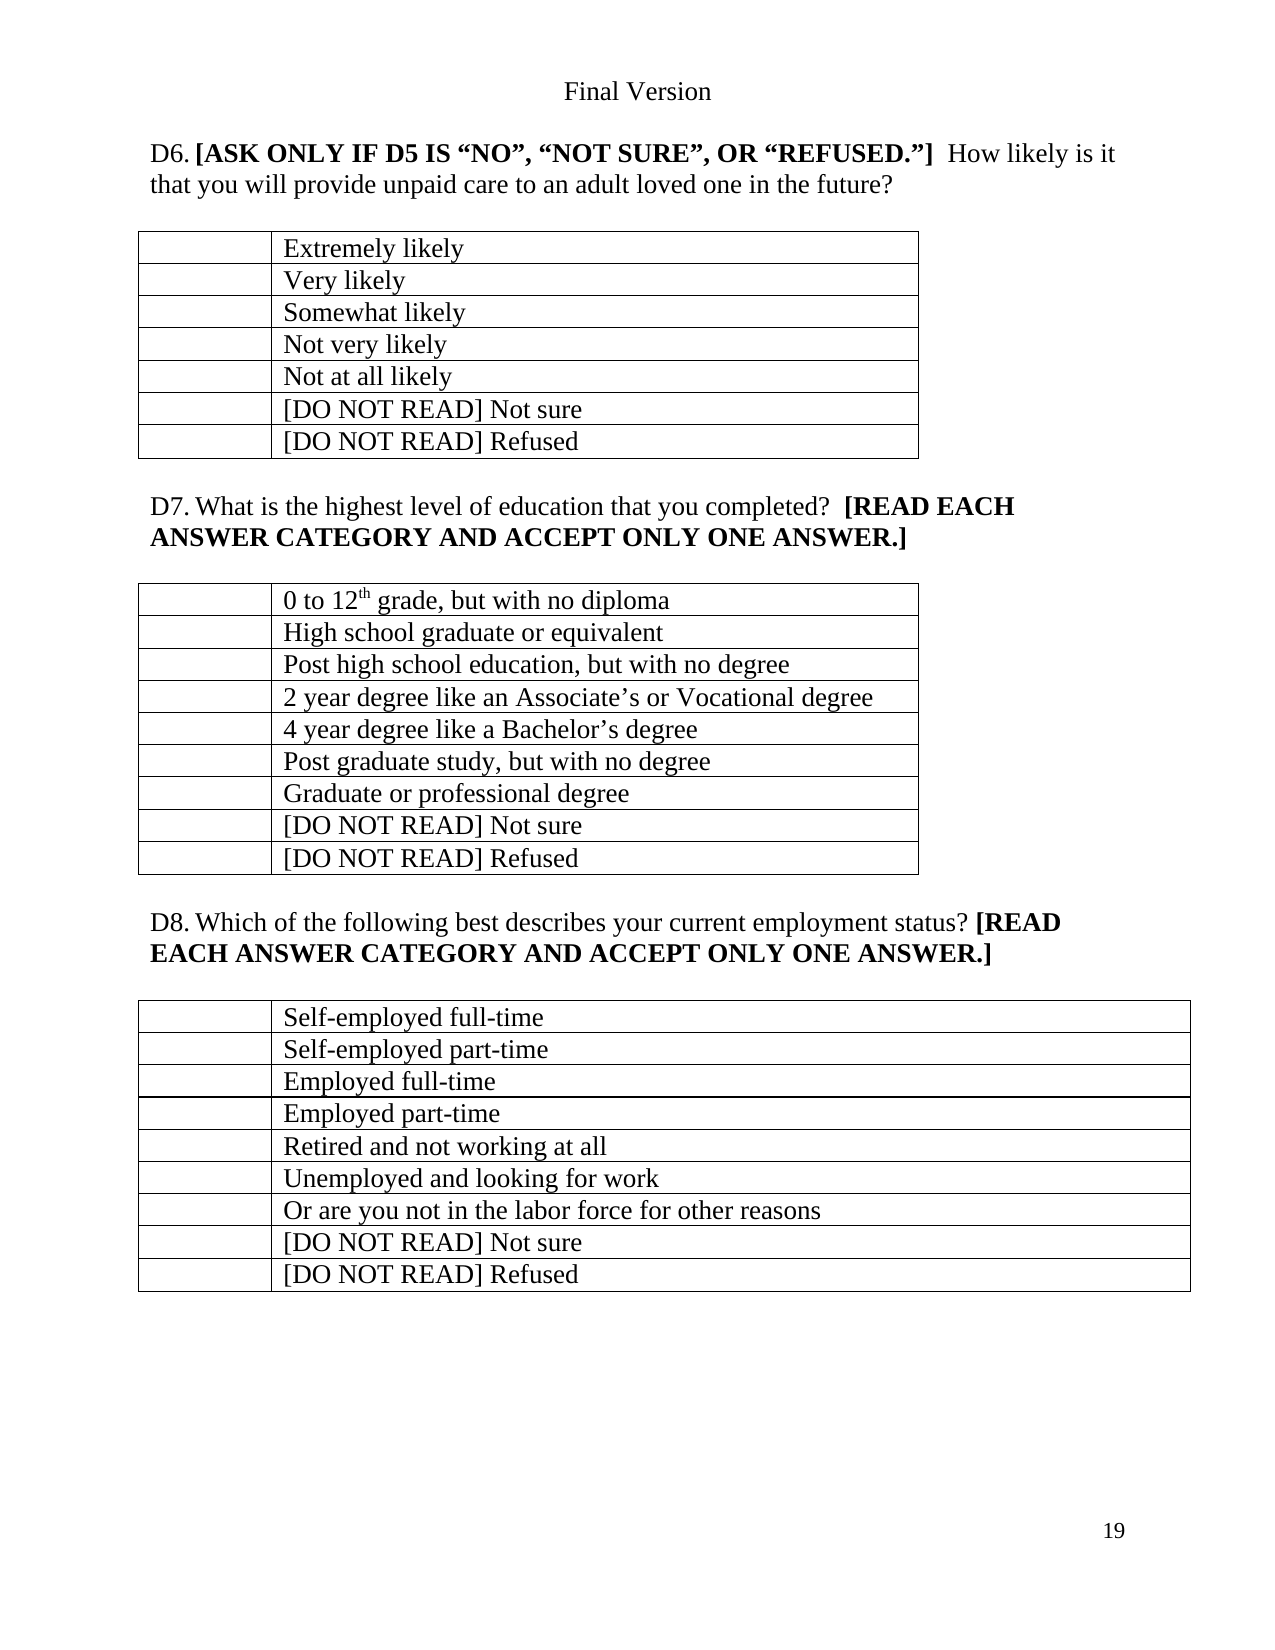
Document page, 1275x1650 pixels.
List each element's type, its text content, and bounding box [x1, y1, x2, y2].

table_cell [DO NOT READ] Not sure [272, 1226, 1190, 1257]
table_cell [139, 296, 271, 327]
table_cell [139, 1130, 271, 1161]
text ANSWER CATEGORY AND ACCEPT ONLY ONE ANSWER.] [150, 521, 1125, 552]
table_cell Graduate or professional degree [272, 777, 918, 808]
table_cell [DO NOT READ] Refused [272, 425, 918, 457]
table_cell [DO NOT READ] Refused [272, 1259, 1190, 1291]
table_cell [139, 393, 271, 424]
table_cell Not at all likely [272, 361, 918, 392]
list [ASK ONLY IF D5 IS “NO”, “NOT SURE”, OR “REFUSED.”] How likely is it [150, 137, 1125, 168]
table_cell 4 year degree like a Bachelor’s degree [272, 713, 918, 744]
list Which of the following best describes your current employment status? [READ [150, 906, 1125, 938]
table_cell Employed full-time [272, 1065, 1190, 1096]
table_cell Post high school education, but with no degree [272, 649, 918, 680]
list What is the highest level of education that you completed? [READ EACH [150, 490, 1125, 521]
table_cell [139, 745, 271, 776]
table_cell [DO NOT READ] Not sure [272, 393, 918, 424]
table_cell [139, 1098, 271, 1129]
table_cell Very likely [272, 264, 918, 295]
table_cell [139, 616, 271, 647]
table_cell [139, 777, 271, 808]
table_cell [139, 425, 271, 457]
table_header Self-employed full-time [272, 1001, 1190, 1032]
table_header [139, 232, 271, 263]
table_cell Or are you not in the labor force for other reasons [272, 1194, 1190, 1225]
table_header [139, 584, 271, 615]
table_cell [139, 1065, 271, 1096]
table_header 0 to 12th grade, but with no diploma [272, 584, 918, 615]
text EACH ANSWER CATEGORY AND ACCEPT ONLY ONE ANSWER.] [150, 938, 1125, 969]
table_cell [139, 649, 271, 680]
table_cell [139, 681, 271, 712]
table_cell Employed part-time [272, 1098, 1190, 1129]
table_cell Unemployed and looking for work [272, 1162, 1190, 1193]
table_cell [139, 1259, 271, 1291]
table_cell [139, 1226, 271, 1257]
table_cell [139, 713, 271, 744]
table_cell High school graduate or equivalent [272, 616, 918, 647]
table_cell Retired and not working at all [272, 1130, 1190, 1161]
table_header [139, 1001, 271, 1032]
table_cell [139, 810, 271, 841]
table_cell [139, 1194, 271, 1225]
table_cell [139, 361, 271, 392]
table_cell Post graduate study, but with no degree [272, 745, 918, 776]
table_header Extremely likely [272, 232, 918, 263]
table_cell Somewhat likely [272, 296, 918, 327]
table_cell Self-employed part-time [272, 1033, 1190, 1064]
table_cell [139, 328, 271, 359]
table_cell 2 year degree like an Associate’s or Vocational degree [272, 681, 918, 712]
table_cell [139, 842, 271, 874]
text that you will provide unpaid care to an adult loved one in the future? [150, 168, 1125, 199]
table_cell [DO NOT READ] Refused [272, 842, 918, 874]
table_cell [139, 264, 271, 295]
table_cell [139, 1162, 271, 1193]
table_cell Not very likely [272, 328, 918, 359]
table_cell [139, 1033, 271, 1064]
table_cell [DO NOT READ] Not sure [272, 810, 918, 841]
